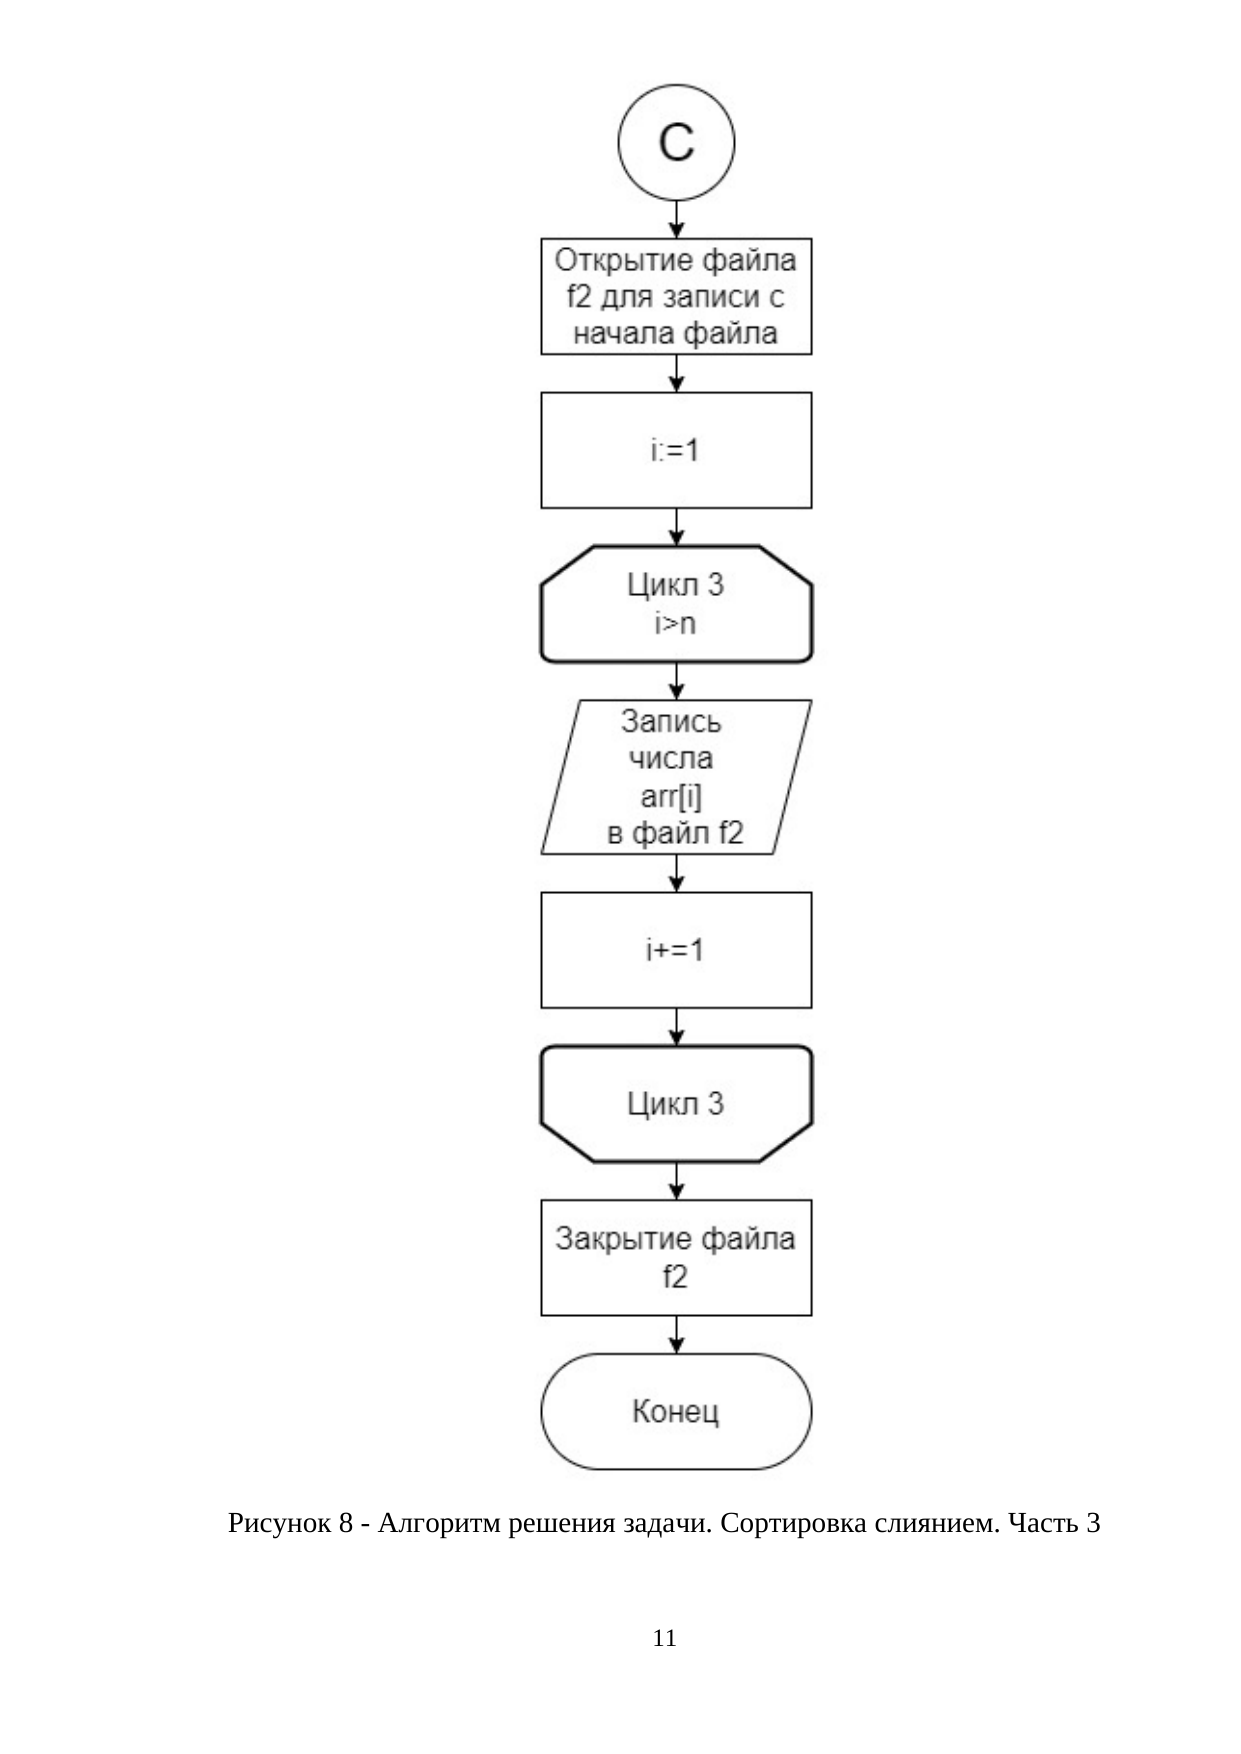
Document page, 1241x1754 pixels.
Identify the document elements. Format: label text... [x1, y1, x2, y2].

picture [487, 73, 842, 1490]
text Рисунок 8 - Алгоритм решения задачи. Сортировка слиянием. Часть 3 [177, 1505, 1152, 1538]
